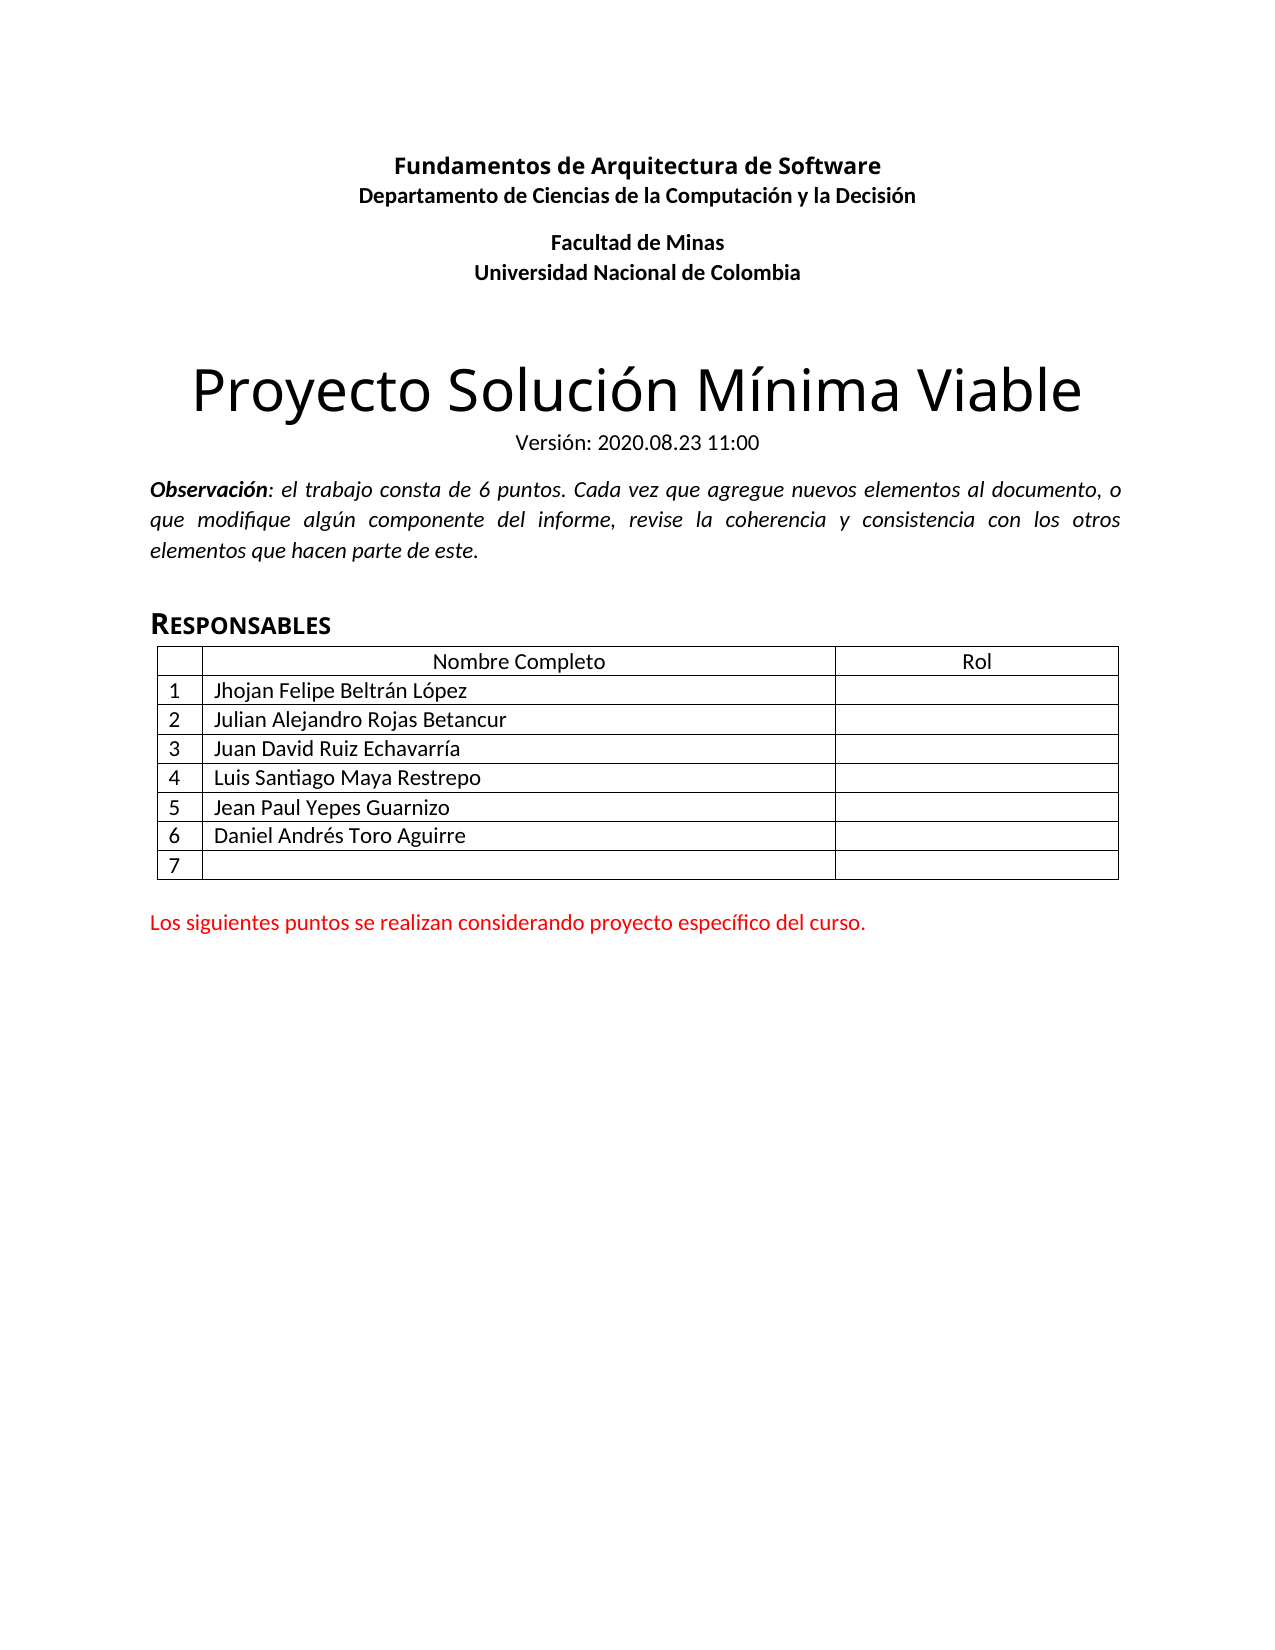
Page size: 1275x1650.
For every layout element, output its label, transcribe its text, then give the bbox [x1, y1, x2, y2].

table_cell 1 [158, 676, 202, 704]
table_cell Julian Alejandro Rojas Betancur [203, 705, 835, 733]
table_cell 6 [158, 822, 202, 850]
table_cell [836, 822, 1118, 850]
table_header Rol [836, 647, 1118, 675]
table_cell [836, 764, 1118, 792]
text Departamento de Ciencias de la Computación y la Decisión [150, 181, 1125, 209]
text Universidad Nacional de Colombia [150, 258, 1125, 286]
subtitle Responsables [150, 603, 1125, 643]
table_cell [836, 851, 1118, 879]
table_cell 5 [158, 793, 202, 821]
table_cell Jean Paul Yepes Guarnizo [203, 793, 835, 821]
table_cell [836, 705, 1118, 733]
table_cell 7 [158, 851, 202, 879]
title Fundamentos de Arquitectura de Software [150, 150, 1125, 181]
text Los siguientes puntos se realizan considerando proyecto específico del curso. [150, 908, 1125, 936]
table_cell [836, 676, 1118, 704]
table_cell [203, 851, 835, 879]
table_cell [836, 793, 1118, 821]
table_header Nombre Completo [203, 647, 835, 675]
text Facultad de Minas [150, 228, 1125, 256]
table_cell [836, 735, 1118, 762]
text Versión: 2020.08.23 11:00 [150, 428, 1125, 456]
table_cell Luis Santiago Maya Restrepo [203, 764, 835, 792]
table_cell Daniel Andrés Toro Aguirre [203, 822, 835, 850]
table_header [158, 647, 202, 675]
table_cell 4 [158, 764, 202, 792]
title Proyecto Solución Mínima Viable [150, 349, 1125, 428]
table_cell 3 [158, 735, 202, 762]
table_cell 2 [158, 705, 202, 733]
table_cell Jhojan Felipe Beltrán López [203, 676, 835, 704]
text Observación: el trabajo consta de 6 puntos. Cada vez que agregue nuevos elementos al documento, o que modifique algún componente del informe, revise la coherencia y consistencia con los otros elementos que hacen parte de este. [150, 475, 1125, 564]
table_cell Juan David Ruiz Echavarría [203, 735, 835, 762]
